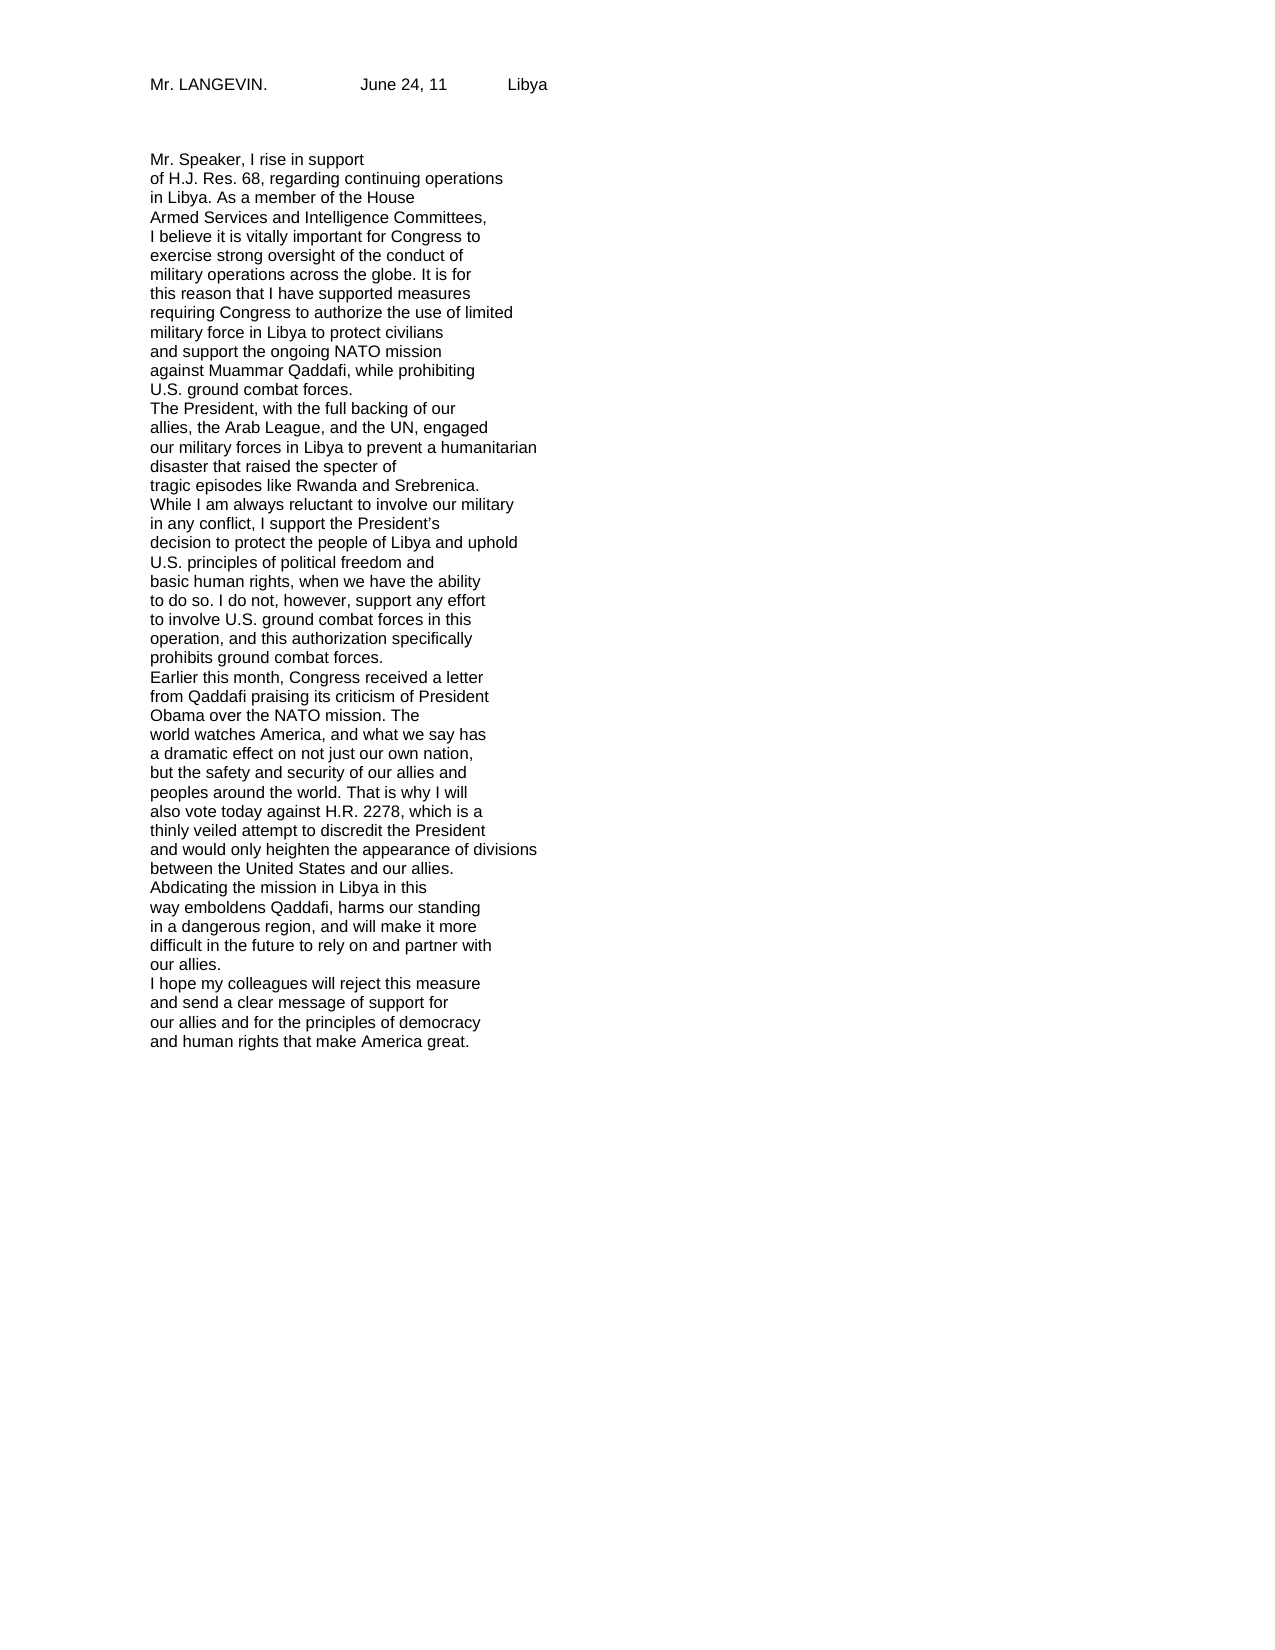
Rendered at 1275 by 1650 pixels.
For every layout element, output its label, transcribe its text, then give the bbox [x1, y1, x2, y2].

text of H.J. Res. 68, regarding continuing operations [150, 169, 1125, 188]
text against Muammar Qaddafi, while prohibiting [150, 361, 1125, 380]
text Obama over the NATO mission. The [150, 706, 1125, 725]
text Earlier this month, Congress received a letter [150, 667, 1125, 687]
text also vote today against H.R. 2278, which is a [150, 802, 1125, 821]
text peoples around the world. That is why I will [150, 782, 1125, 802]
text to do so. I do not, however, support any effort [150, 591, 1125, 610]
text this reason that I have supported measures [150, 284, 1125, 303]
text way emboldens Qaddafi, harms our standing [150, 897, 1125, 917]
text and would only heighten the appearance of divisions [150, 840, 1125, 859]
text military force in Libya to protect civilians [150, 322, 1125, 342]
text from Qaddafi praising its criticism of President [150, 687, 1125, 706]
text and support the ongoing NATO mission [150, 342, 1125, 361]
text military operations across the globe. It is for [150, 265, 1125, 284]
text in Libya. As a member of the House [150, 188, 1125, 207]
text and human rights that make America great. [150, 1032, 1125, 1051]
text allies, the Arab League, and the UN, engaged [150, 418, 1125, 437]
text While I am always reluctant to involve our military [150, 495, 1125, 514]
text operation, and this authorization specifically [150, 629, 1125, 648]
text world watches America, and what we say has [150, 725, 1125, 744]
text to involve U.S. ground combat forces in this [150, 610, 1125, 629]
text exercise strong oversight of the conduct of [150, 246, 1125, 265]
text thinly veiled attempt to discredit the President [150, 821, 1125, 840]
text in a dangerous region, and will make it more [150, 917, 1125, 936]
text a dramatic effect on not just our own nation, [150, 744, 1125, 763]
text decision to protect the people of Libya and uphold [150, 533, 1125, 552]
text our allies and for the principles of democracy [150, 1012, 1125, 1032]
text prohibits ground combat forces. [150, 648, 1125, 667]
text disaster that raised the specter of [150, 457, 1125, 476]
text U.S. principles of political freedom and [150, 552, 1125, 572]
text between the United States and our allies. [150, 859, 1125, 878]
text Abdicating the mission in Libya in this [150, 878, 1125, 897]
text U.S. ground combat forces. [150, 380, 1125, 399]
text our military forces in Libya to prevent a humanitarian [150, 437, 1125, 457]
text Armed Services and Intelligence Committees, [150, 207, 1125, 227]
text tragic episodes like Rwanda and Srebrenica. [150, 476, 1125, 495]
text Mr. Speaker, I rise in support [150, 150, 1125, 169]
text The President, with the full backing of our [150, 399, 1125, 418]
text in any conflict, I support the President’s [150, 514, 1125, 533]
text and send a clear message of support for [150, 993, 1125, 1012]
text I hope my colleagues will reject this measure [150, 974, 1125, 993]
text requiring Congress to authorize the use of limited [150, 303, 1125, 322]
text basic human rights, when we have the ability [150, 572, 1125, 591]
text our allies. [150, 955, 1125, 974]
text difficult in the future to rely on and partner with [150, 936, 1125, 955]
text but the safety and security of our allies and [150, 763, 1125, 782]
text I believe it is vitally important for Congress to [150, 227, 1125, 246]
